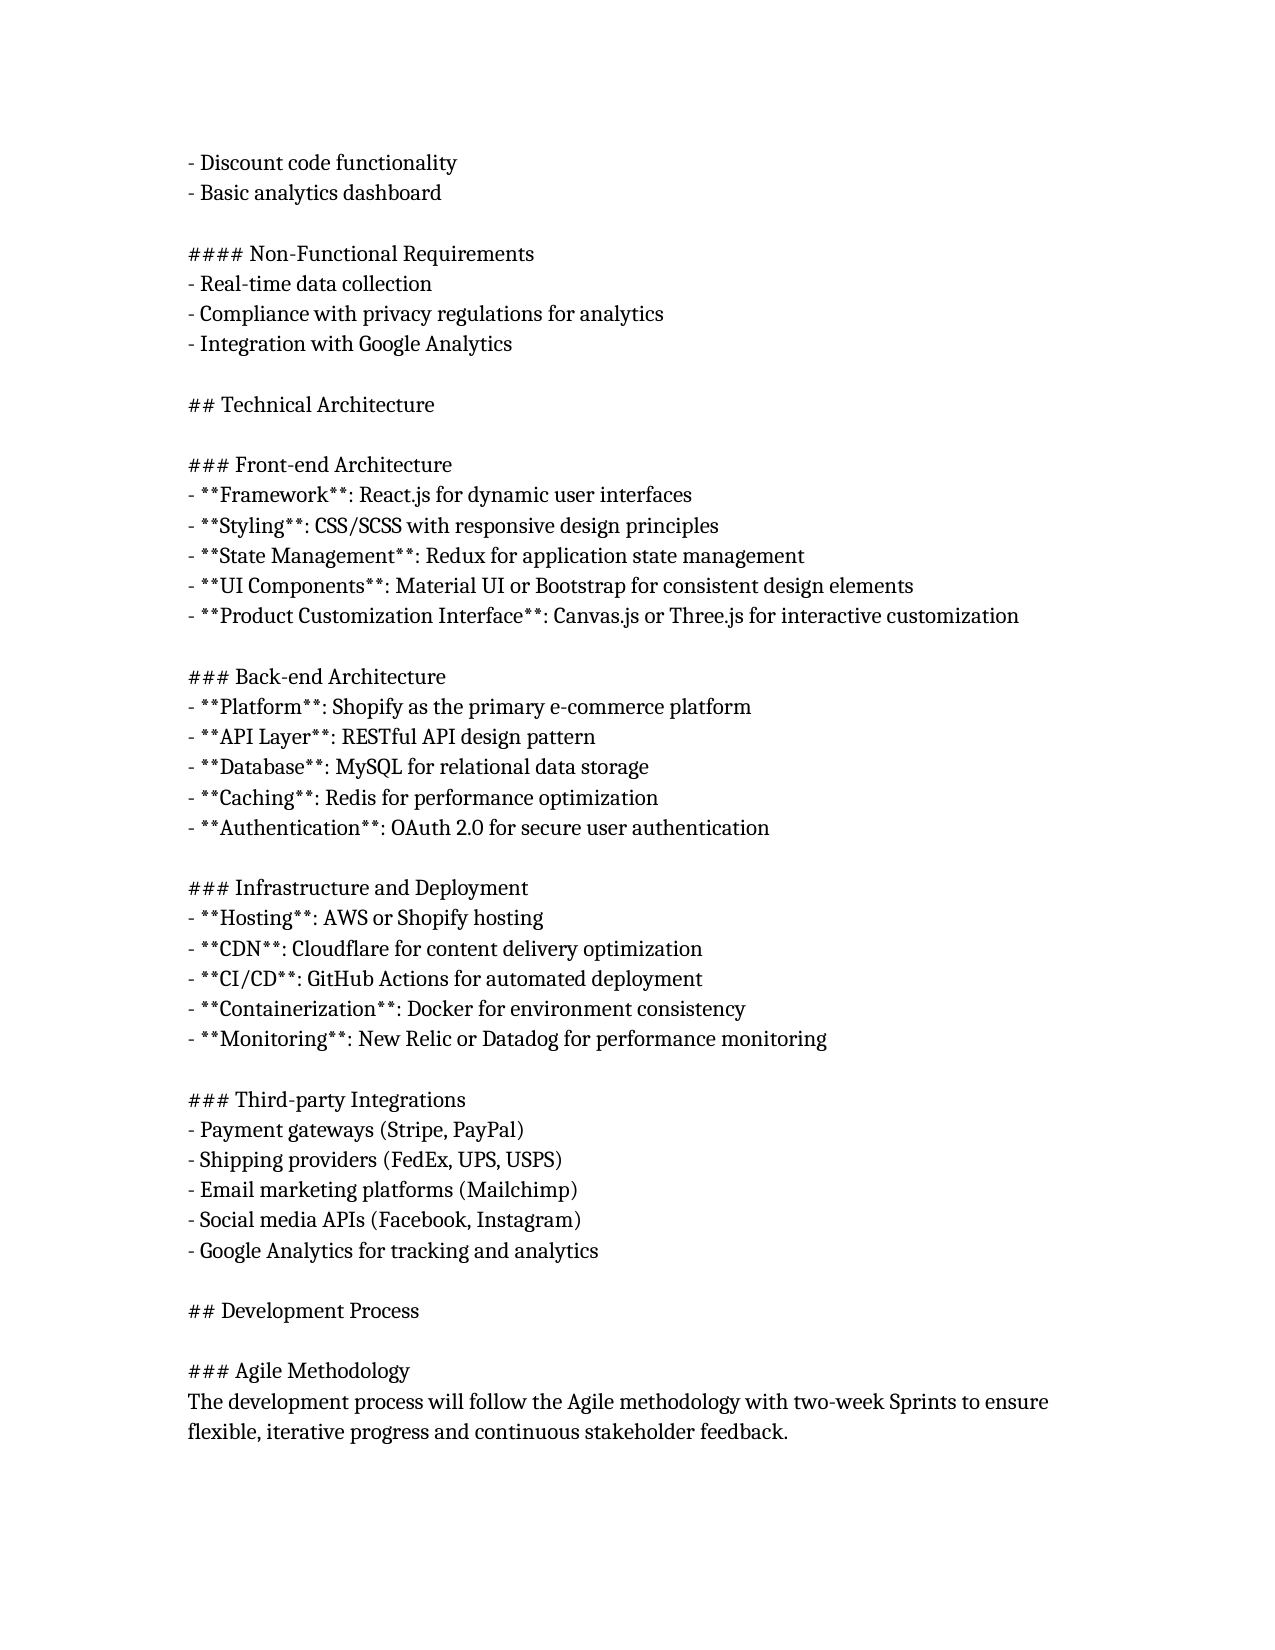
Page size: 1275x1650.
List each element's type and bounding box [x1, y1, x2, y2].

text [187, 150, 1087, 1475]
